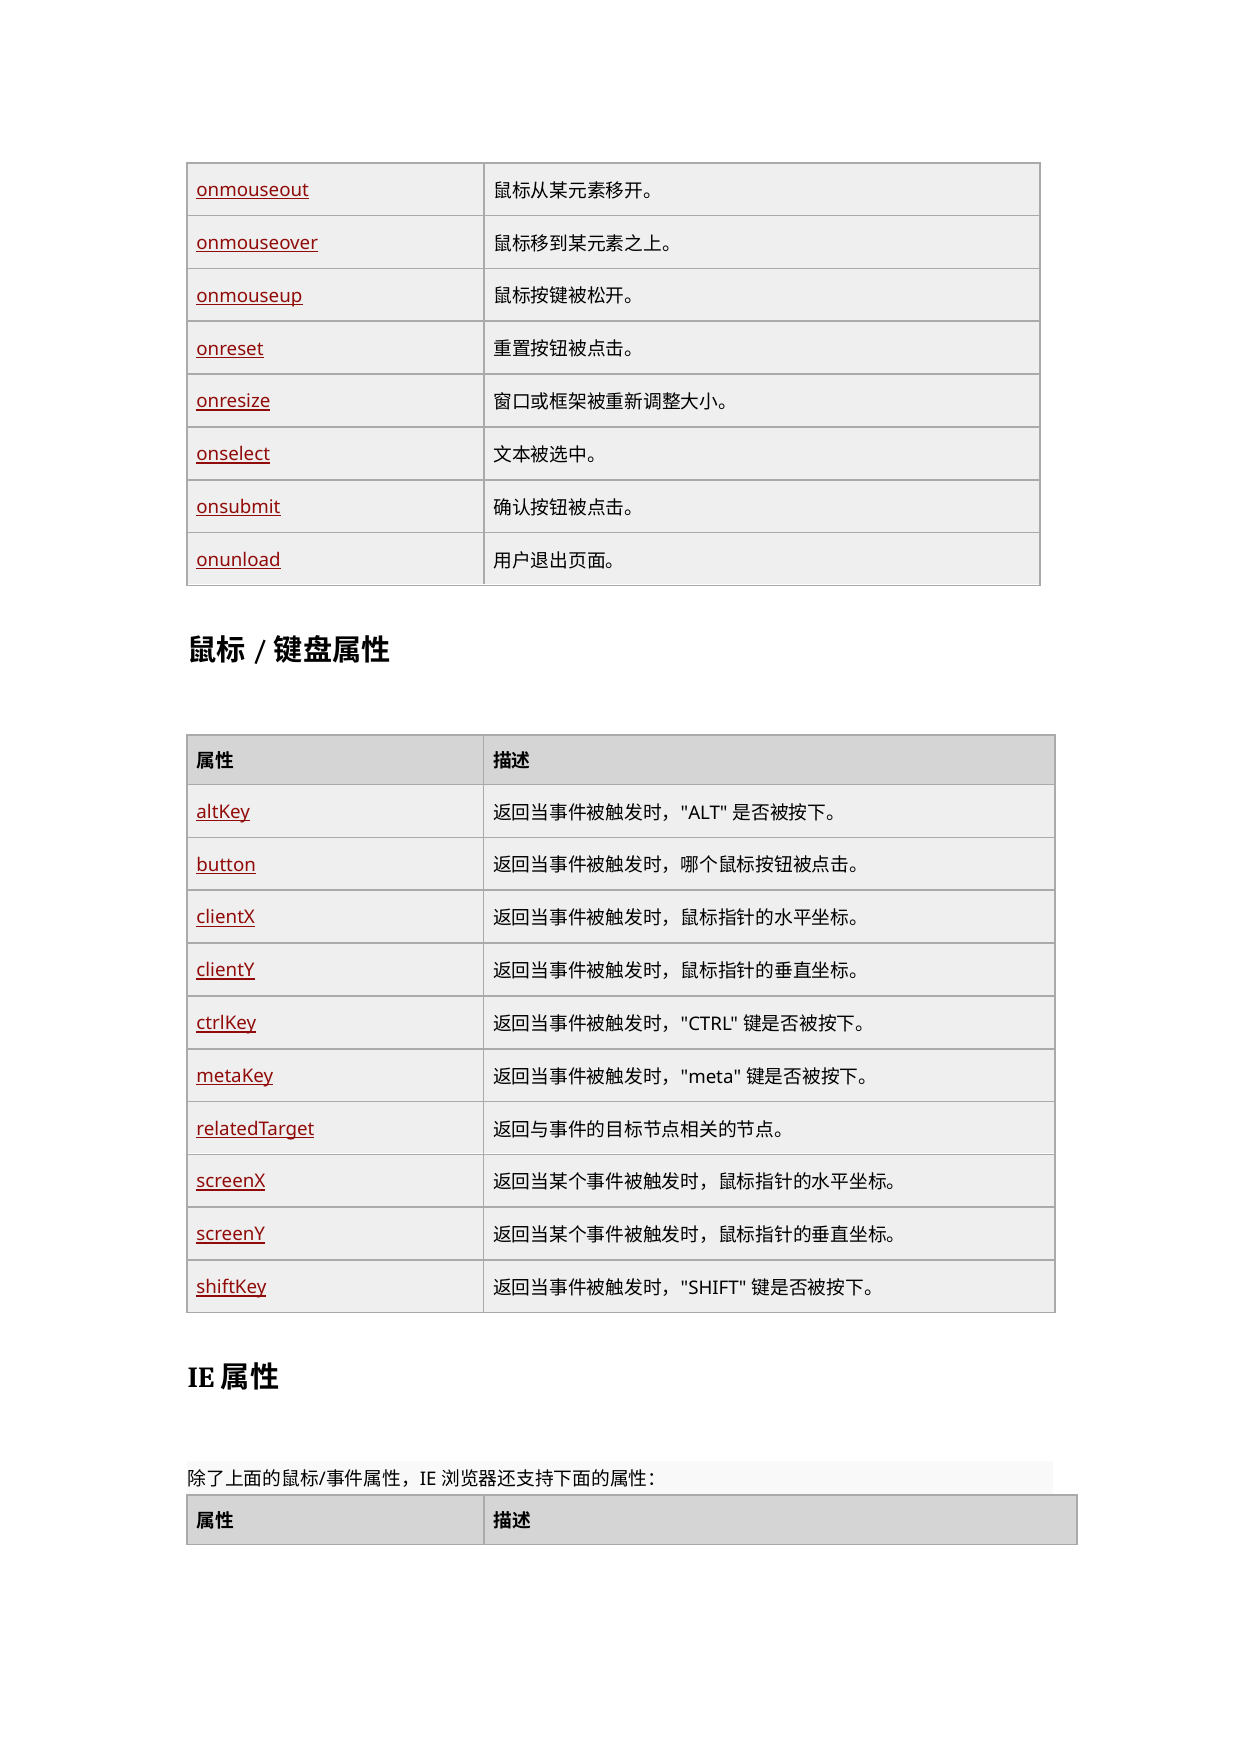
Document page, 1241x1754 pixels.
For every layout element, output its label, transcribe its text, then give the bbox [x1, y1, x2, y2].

table_cell 返回当事件被触发时，鼠标指针的垂直坐标。 [484, 944, 1054, 995]
table_cell 返回与事件的目标节点相关的节点。 [484, 1102, 1054, 1153]
text 除了上面的鼠标/事件属性，IE 浏览器还支持下面的属性： [187, 1461, 1053, 1494]
table_cell ctrlKey [188, 997, 483, 1048]
table_header 描述 [485, 1496, 1076, 1544]
table_cell 确认按钮被点击。 [485, 481, 1039, 532]
table_cell onreset [188, 322, 483, 373]
table_cell 返回当事件被触发时，"SHIFT" 键是否被按下。 [484, 1261, 1054, 1312]
table_cell onselect [188, 428, 483, 479]
table_cell onunload [188, 533, 483, 584]
table_cell 窗口或框架被重新调整大小。 [485, 375, 1039, 426]
table_cell 返回当事件被触发时，"ALT" 是否被按下。 [484, 785, 1054, 837]
table_cell 文本被选中。 [485, 428, 1039, 479]
table_cell clientX [188, 891, 483, 942]
table_cell onmouseout [188, 164, 483, 215]
table_cell onsubmit [188, 481, 483, 532]
table_cell shiftKey [188, 1261, 483, 1312]
subtitle 鼠标 / 键盘属性 [187, 615, 1053, 680]
table_cell onmouseup [188, 269, 483, 320]
table_cell 返回当事件被触发时，鼠标指针的水平坐标。 [484, 891, 1054, 942]
table_cell 返回当某个事件被触发时，鼠标指针的垂直坐标。 [484, 1208, 1054, 1259]
table_cell 返回当事件被触发时，哪个鼠标按钮被点击。 [484, 838, 1054, 889]
table_cell screenY [188, 1208, 483, 1259]
table_header 属性 [188, 1496, 483, 1544]
table_cell 鼠标按键被松开。 [485, 269, 1039, 320]
table_cell relatedTarget [188, 1102, 483, 1153]
table_cell altKey [188, 785, 483, 837]
table_cell screenX [188, 1155, 483, 1206]
table_cell 鼠标移到某元素之上。 [485, 216, 1039, 268]
table_cell 返回当事件被触发时，"meta" 键是否被按下。 [484, 1050, 1054, 1101]
table_cell 鼠标从某元素移开。 [485, 164, 1039, 215]
table_cell metaKey [188, 1050, 483, 1101]
table_cell onmouseover [188, 216, 483, 268]
table_cell 返回当某个事件被触发时，鼠标指针的水平坐标。 [484, 1155, 1054, 1206]
table_cell 用户退出页面。 [485, 533, 1039, 584]
table_cell onresize [188, 375, 483, 426]
subtitle IE 属性 [187, 1343, 1053, 1408]
table_cell 返回当事件被触发时，"CTRL" 键是否被按下。 [484, 997, 1054, 1048]
table_cell clientY [188, 944, 483, 995]
table_header 属性 [188, 736, 483, 784]
table_cell 重置按钮被点击。 [485, 322, 1039, 373]
table_header 描述 [484, 736, 1054, 784]
table_cell button [188, 838, 483, 889]
